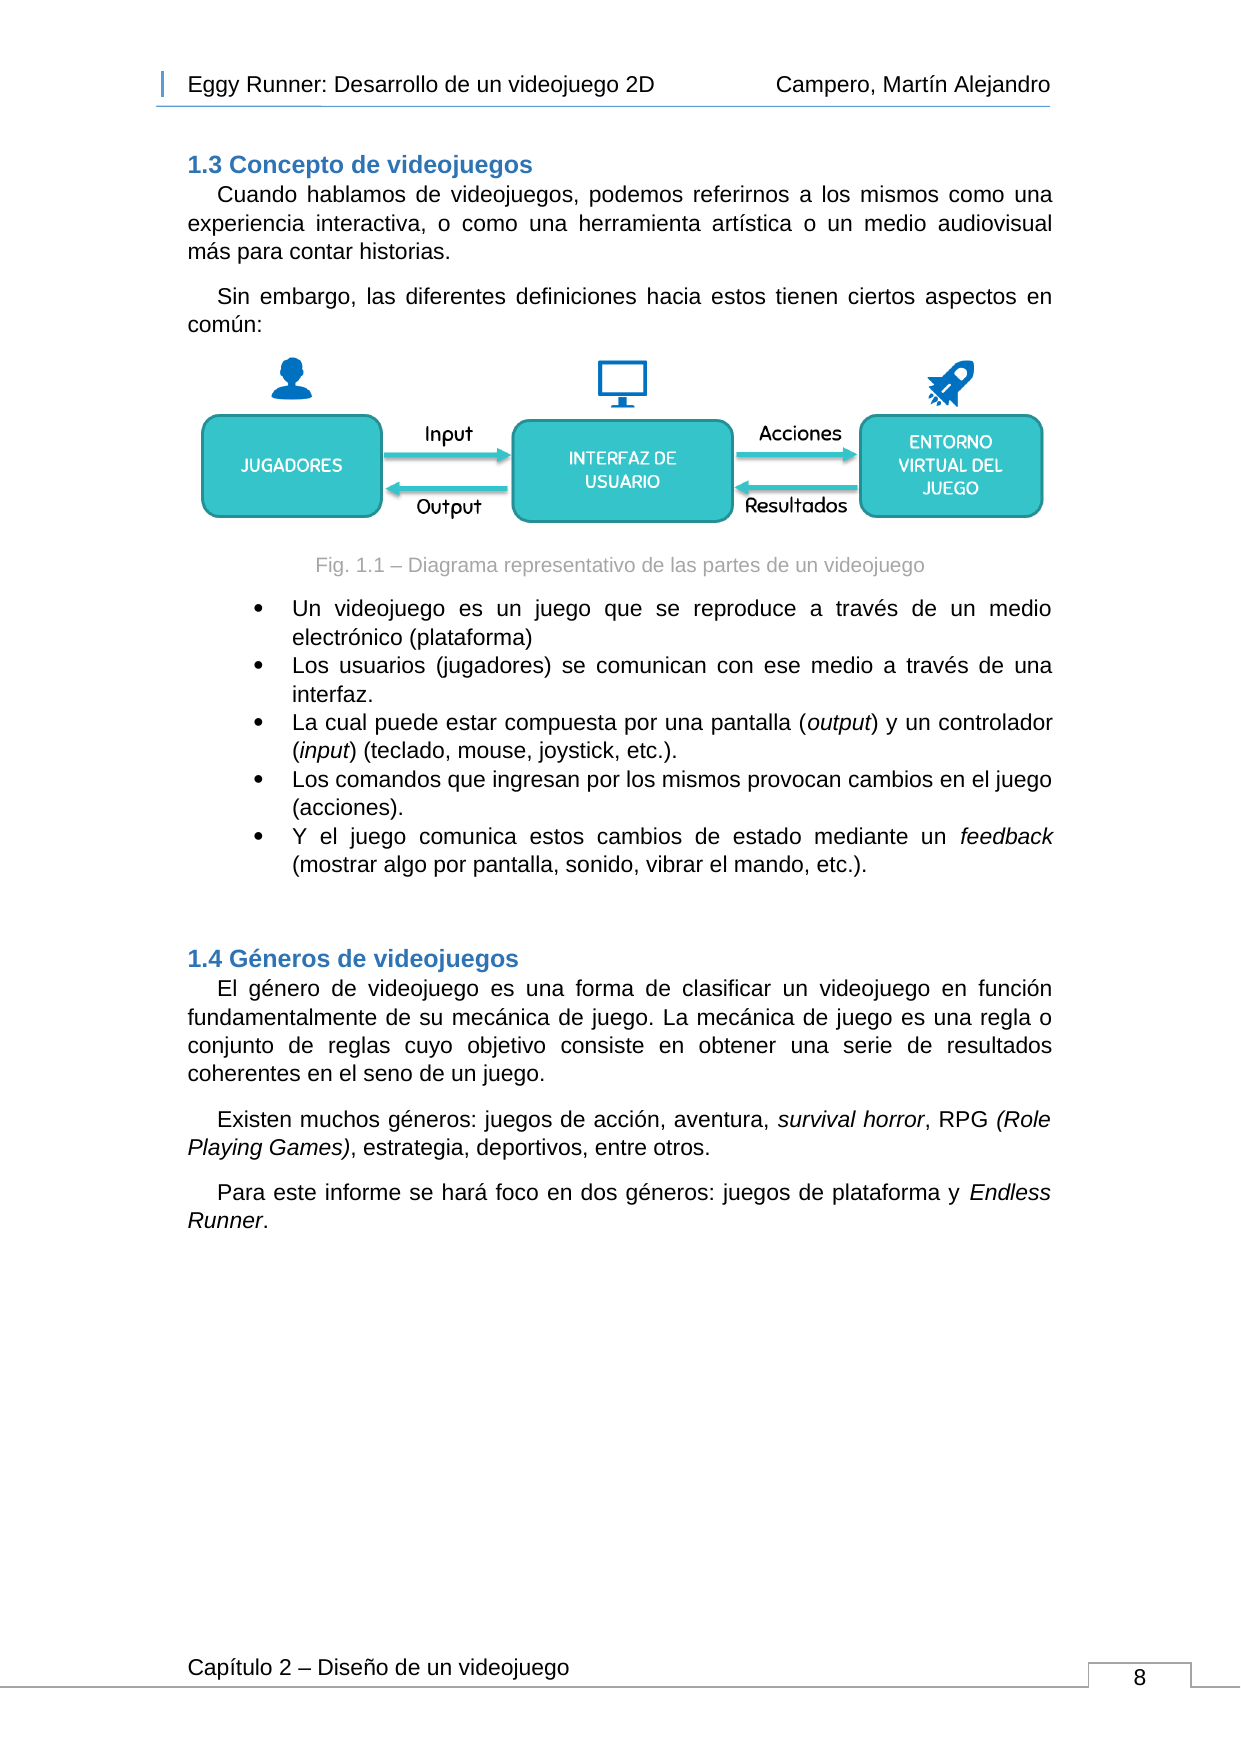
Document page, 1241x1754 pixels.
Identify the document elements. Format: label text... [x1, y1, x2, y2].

list La cual puede estar compuesta por una pantalla (output) y un controlador (input) (teclado, mouse, joystick, etc.). [254, 709, 1053, 764]
text El género de videojuego es una forma de clasificar un videojuego en función fundamentalmente de su mecánica de juego. La mecánica de juego es una regla o conjunto de reglas cuyo objetivo consiste en obtener una serie de resultados coherentes en el seno de un juego. [187, 975, 1053, 1087]
list Y el juego comunica estos cambios de estado mediante un feedback (mostrar algo por pantalla, sonido, vibrar el mando, etc.). [254, 823, 1053, 878]
subtitle 1.3 Concepto de videojuegos [187, 150, 1053, 179]
list Los usuarios (jugadores) se comunican con ese medio a través de una interfaz. [254, 652, 1053, 707]
subtitle 1.4 Géneros de videojuegos [187, 944, 1053, 973]
text Fig. 1.1 – Diagrama representativo de las partes de un videojuego [187, 553, 1053, 577]
list Los comandos que ingresan por los mismos provocan cambios en el juego (acciones). [254, 766, 1053, 821]
list Un videojuego es un juego que se reproduce a través de un medio electrónico (plataforma) [254, 595, 1053, 650]
picture [187, 356, 1053, 534]
text Existen muchos géneros: juegos de acción, aventura, survival horror, RPG (Role Playing Games), estrategia, deportivos, entre otros. [187, 1106, 1053, 1160]
text Para este informe se hará foco en dos géneros: juegos de plataforma y Endless Runner. [187, 1179, 1053, 1234]
text Sin embargo, las diferentes definiciones hacia estos tienen ciertos aspectos en común: [187, 283, 1053, 338]
